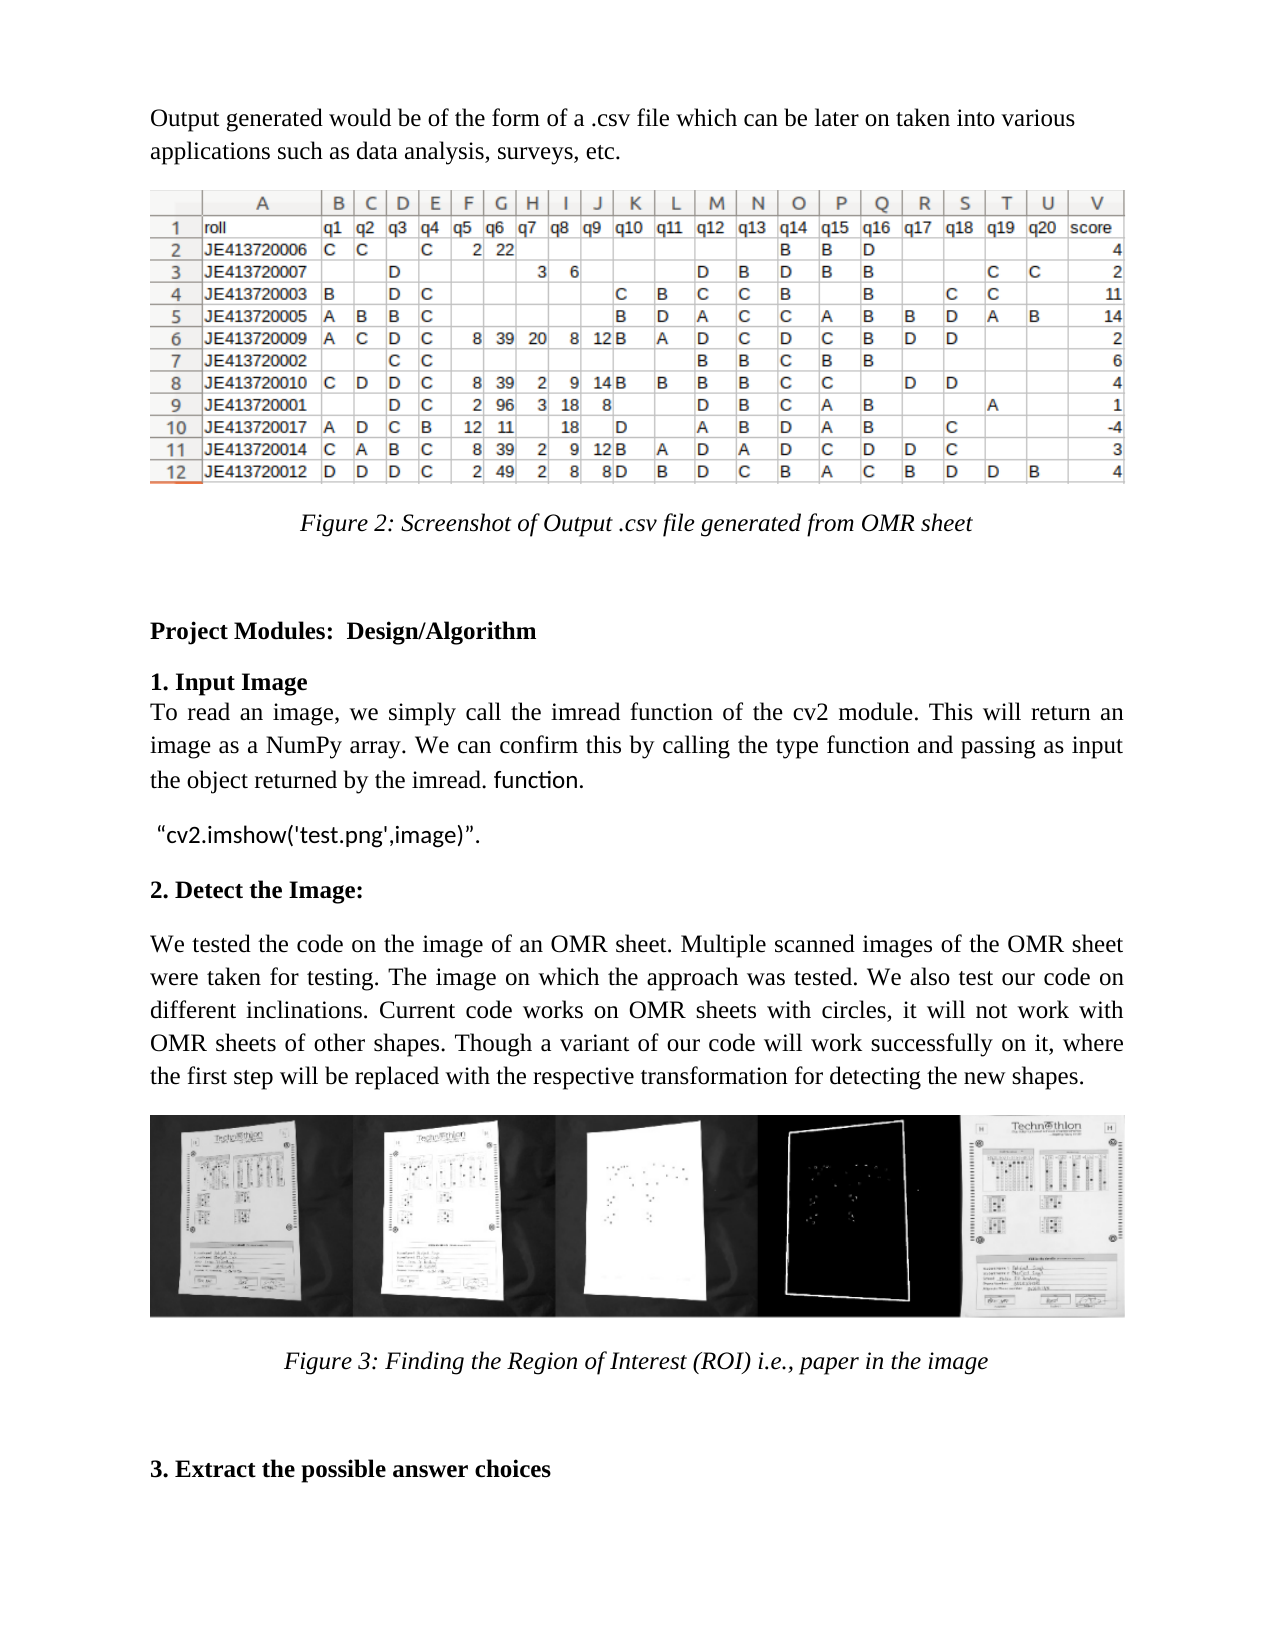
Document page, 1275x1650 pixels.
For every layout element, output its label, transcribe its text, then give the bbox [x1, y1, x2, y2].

picture [150, 1115, 1125, 1322]
text We tested the code on the image of an OMR sheet. Multiple scanned images of the OMR sheet were taken for testing. The image on which the approach was tested. We also test our code on different inclinations. Current code works on OMR sheets with circles, it will not work with OMR sheets of other shapes. Though a variant of our code will work successfully on it, where the first step will be replaced with the respective transformation for detecting the new shapes. [150, 929, 1125, 1090]
text “cv2.imshow('test.png',image)”. [150, 819, 1125, 850]
text Output generated would be of the form of a .csv file which can be later on taken into various applications such as data analysis, surveys, etc. [150, 103, 1125, 165]
picture [150, 190, 1125, 484]
text 2. Detect the Image: [150, 875, 1125, 904]
text Figure 3: Finding the Region of Interest (ROI) i.e., paper in the image [150, 1346, 1125, 1375]
text To read an image, we simply call the imread function of the cv2 module. This will return an image as a NumPy array. We can confirm this by calling the type function and passing as input the object returned by the imread. function. [150, 697, 1125, 794]
text Figure 2: Screenshot of Output .csv file generated from OMR sheet [150, 508, 1125, 537]
subtitle Project Modules: Design/Algorithm [150, 616, 1125, 644]
text 3. Extract the possible answer choices [150, 1454, 1125, 1483]
subtitle 1. Input Image [150, 667, 1125, 696]
